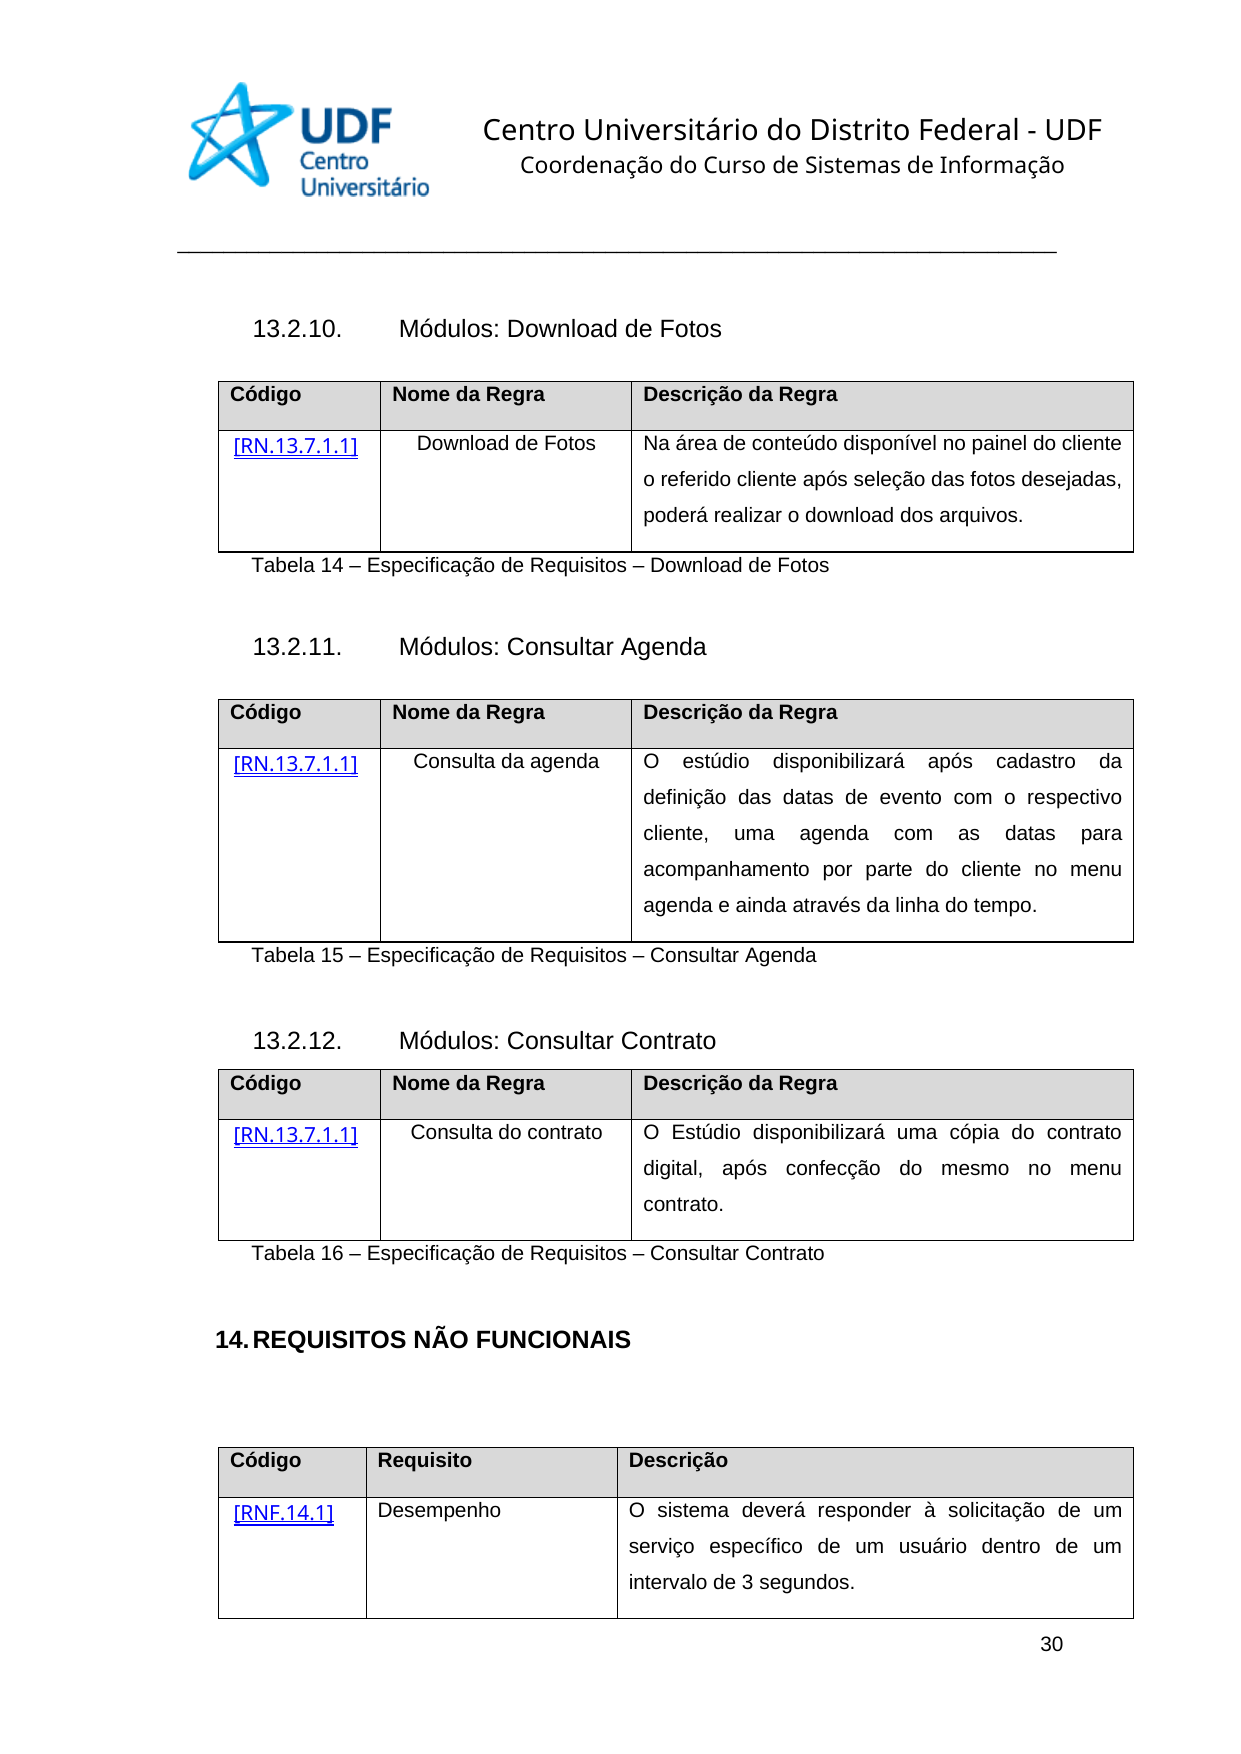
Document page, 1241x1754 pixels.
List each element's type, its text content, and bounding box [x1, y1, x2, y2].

title REQUISITOS NÃO FUNCIONAIS [215, 1325, 1063, 1354]
table_header Descrição da Regra [632, 382, 1133, 430]
table_header Descrição [618, 1448, 1133, 1497]
table_cell [RN.13.7.1.1] [219, 749, 380, 941]
subtitle Módulos: Consultar Contrato [252, 1026, 1063, 1055]
text Tabela 15 – Especificação de Requisitos – Consultar Agenda [177, 942, 1063, 966]
subtitle Módulos: Consultar Agenda [252, 632, 1063, 660]
text Tabela 16 – Especificação de Requisitos – Consultar Contrato [177, 1241, 1063, 1265]
table_cell [RN.13.7.1.1] [219, 1120, 380, 1240]
table_cell Consulta do contrato [381, 1120, 631, 1240]
table_header Código [219, 1070, 380, 1119]
table_header Nome da Regra [381, 1070, 631, 1119]
subtitle Módulos: Download de Fotos [252, 313, 1063, 342]
table_header Requisito [367, 1448, 617, 1497]
table_header Nome da Regra [381, 382, 631, 430]
table_cell O sistema deverá responder à solicitação de um serviço específico de um usuário dentro de um intervalo de 3 segundos. [618, 1498, 1133, 1618]
table_header Código [219, 700, 380, 748]
table_cell O estúdio disponibilizará após cadastro da definição das datas de evento com o respectivo cliente, uma agenda com as datas para acompanhamento por parte do cliente no menu agenda e ainda através da linha do tempo. [632, 749, 1133, 941]
table_cell [RN.13.7.1.1] [219, 431, 380, 551]
table_header Descrição da Regra [632, 700, 1133, 748]
table_cell O Estúdio disponibilizará uma cópia do contrato digital, após confecção do mesmo no menu contrato. [632, 1120, 1133, 1240]
table_header Código [219, 382, 380, 430]
table_cell Na área de conteúdo disponível no painel do cliente o referido cliente após seleção das fotos desejadas, poderá realizar o download dos arquivos. [632, 431, 1133, 551]
table_header Código [219, 1448, 366, 1497]
table_cell Download de Fotos [381, 431, 631, 551]
table_header Descrição da Regra [632, 1070, 1133, 1119]
table_header Nome da Regra [381, 700, 631, 748]
table_cell [RNF.14.1] [219, 1498, 366, 1618]
table_cell Consulta da agenda [381, 749, 631, 941]
picture [188, 82, 430, 197]
text Tabela 14 – Especificação de Requisitos – Download de Fotos [177, 552, 1063, 576]
table_cell Desempenho [367, 1498, 617, 1618]
